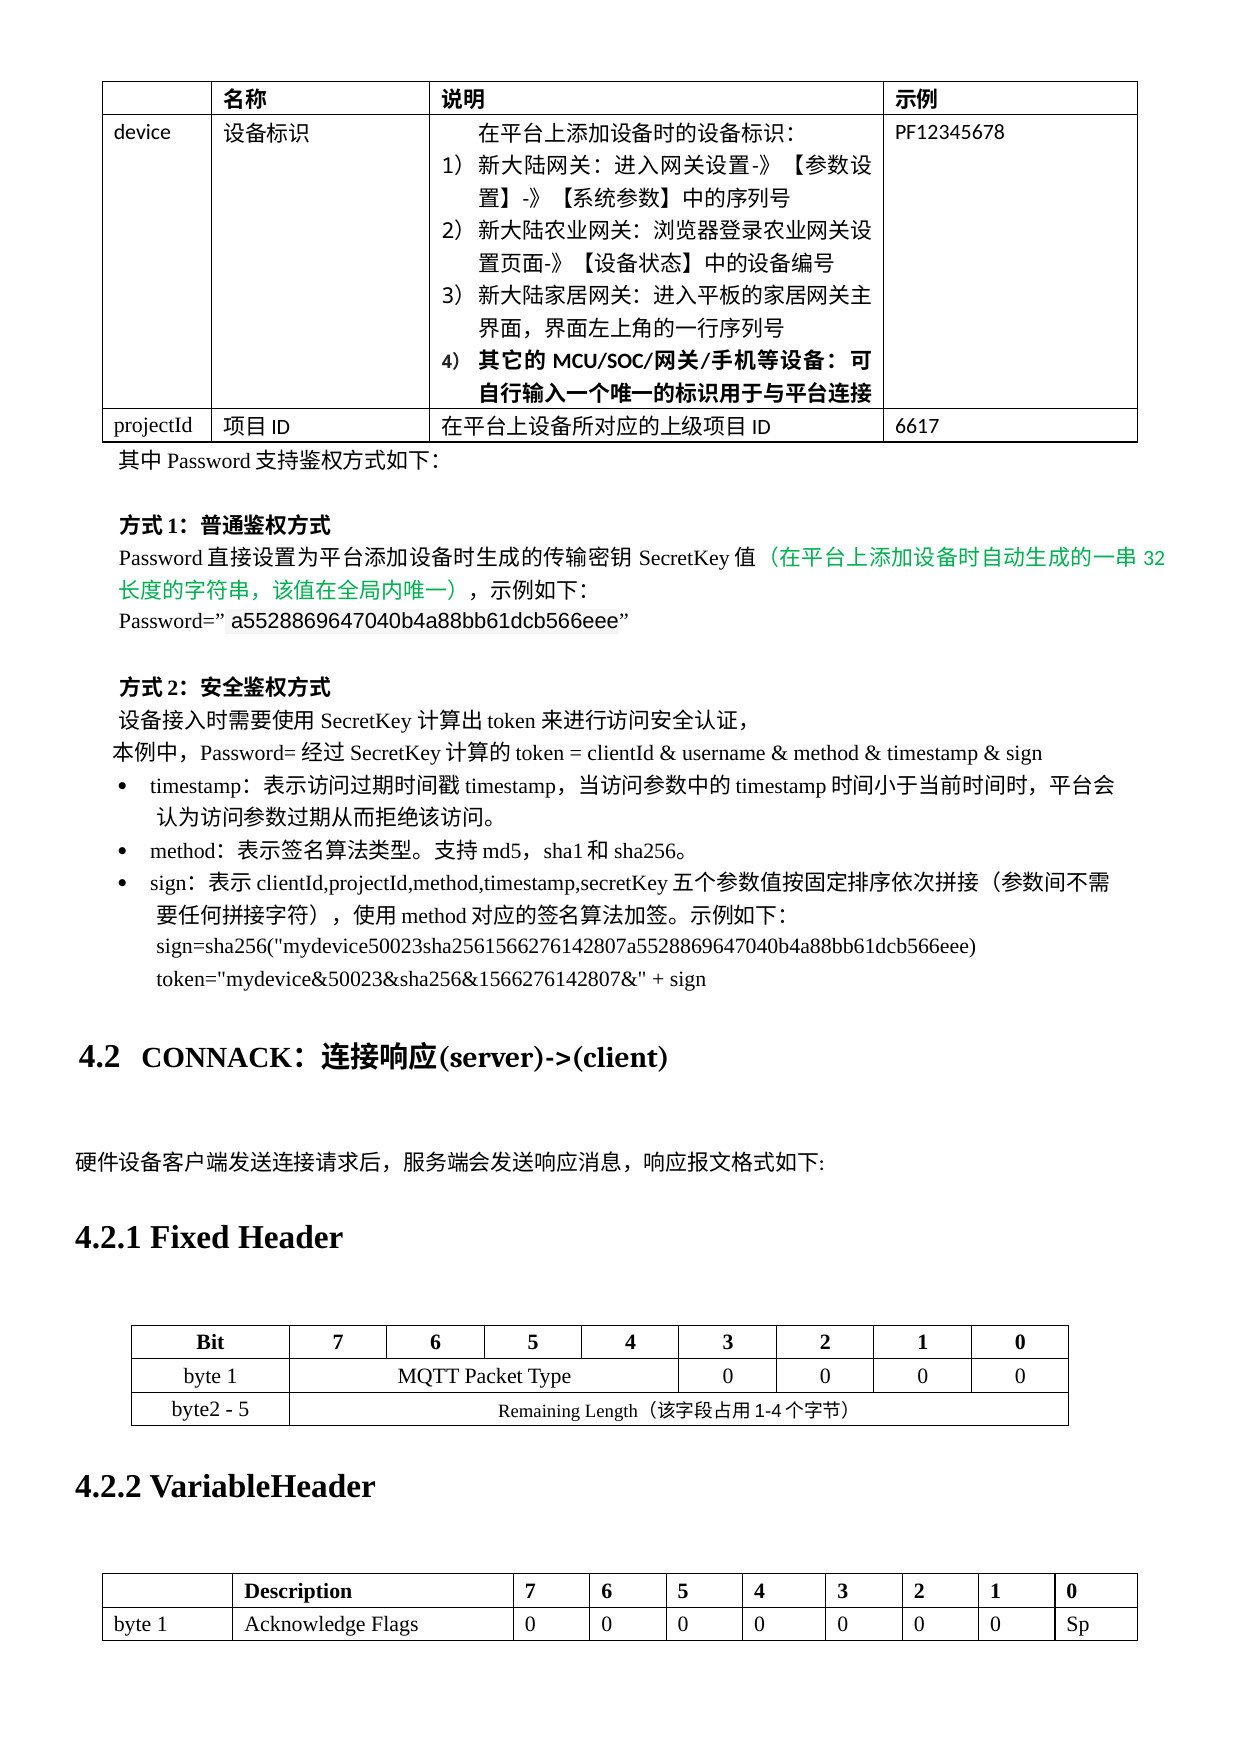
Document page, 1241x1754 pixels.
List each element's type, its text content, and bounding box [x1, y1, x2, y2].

subtitle CONNACK：连接响应(server)->(client) [79, 1022, 1165, 1087]
list method：表示签名算法类型。支持md5，sha1和sha256。 [119, 832, 1128, 865]
table_cell Sp [1056, 1608, 1137, 1640]
table_cell Acknowledge Flags [233, 1608, 513, 1640]
text 设备接入时需要使用 SecretKey 计算出token 来进行访问安全认证， 本例中，Password= 经过SecretKey计算的token = clientId & username & method & timestamp & sign [112, 702, 1165, 767]
table_header 4 [743, 1574, 825, 1607]
table_header 2 [777, 1326, 873, 1358]
table_cell PF12345678 [884, 115, 1137, 408]
table_header 示例 [884, 82, 1137, 114]
table_header 7 [514, 1574, 589, 1607]
text 方式1：普通鉴权方式 [75, 507, 1165, 540]
table_header 6 [590, 1574, 666, 1607]
table_cell 0 [514, 1608, 589, 1640]
table_header [103, 82, 211, 114]
table_header 4 [582, 1326, 678, 1358]
table_header 名称 [212, 82, 429, 114]
table_header 5 [667, 1574, 742, 1607]
table_cell 0 [826, 1608, 902, 1640]
table_cell 0 [972, 1359, 1068, 1392]
text 方式2：安全鉴权方式 [75, 670, 1165, 702]
table_header 7 [290, 1326, 386, 1358]
text 其中Password支持鉴权方式如下： [75, 442, 1165, 475]
table_header 1 [979, 1574, 1054, 1607]
text Password直接设置为平台添加设备时生成的传输密钥SecretKey值（在平台上添加设备时自动生成的一串32长度的字符串，该值在全局内唯一），示例如下： [119, 540, 1165, 605]
text sign=sha256("mydevice50023sha2561566276142807a5528869647040b4a88bb61dcb566eee) token="mydevice&50023&sha256&1566276142807&" + sign [156, 930, 1128, 995]
table_cell byte 1 [132, 1359, 289, 1392]
text Password=” a5528869647040b4a88bb61dcb566eee” [75, 605, 1165, 637]
table_cell 设备标识 [212, 115, 429, 408]
table_cell 0 [590, 1608, 666, 1640]
list sign：表示clientId,projectId,method,timestamp,secretKey五个参数值按固定排序依次拼接（参数间不需要任何拼接字符），使用method对应的签名算法加签。示例如下： [119, 865, 1128, 930]
table_header [103, 1574, 232, 1607]
table_cell 0 [667, 1608, 742, 1640]
table_cell MQTT Packet Type [290, 1359, 678, 1392]
table_header 5 [485, 1326, 581, 1358]
table_header 6 [387, 1326, 484, 1358]
table_cell device [103, 115, 211, 408]
table_cell byte2 - 5 [132, 1393, 289, 1425]
table_cell Remaining Length（该字段占用1-4个字节） [290, 1393, 1068, 1425]
table_cell 6617 [884, 409, 1137, 441]
table_cell byte 1 [103, 1608, 232, 1640]
table_cell 0 [979, 1608, 1054, 1640]
table_cell 项目ID [212, 409, 429, 441]
subtitle 4.2.2 VariableHeader [75, 1453, 1165, 1518]
table_header 3 [826, 1574, 902, 1607]
table_header 2 [903, 1574, 978, 1607]
text 硬件设备客户端发送连接请求后，服务端会发送响应消息，响应报文格式如下: [75, 1145, 1165, 1177]
table_header 0 [1056, 1574, 1137, 1607]
table_header 说明 [430, 82, 883, 114]
table_header Bit [132, 1326, 289, 1358]
table_cell 0 [743, 1608, 825, 1640]
table_header Description [233, 1574, 513, 1607]
table_header 1 [874, 1326, 971, 1358]
table_cell 0 [874, 1359, 971, 1392]
table_cell 0 [777, 1359, 873, 1392]
table_cell projectId [103, 409, 211, 441]
table_header 0 [972, 1326, 1068, 1358]
table_cell 0 [679, 1359, 776, 1392]
table_cell 在平台上设备所对应的上级项目ID [430, 409, 883, 441]
list timestamp：表示访问过期时间戳 timestamp，当访问参数中的timestamp时间小于当前时间时，平台会认为访问参数过期从而拒绝该访问。 [119, 767, 1128, 832]
subtitle 4.2.1 Fixed Header [75, 1204, 1165, 1269]
table_header 3 [679, 1326, 776, 1358]
table_cell 0 [903, 1608, 978, 1640]
